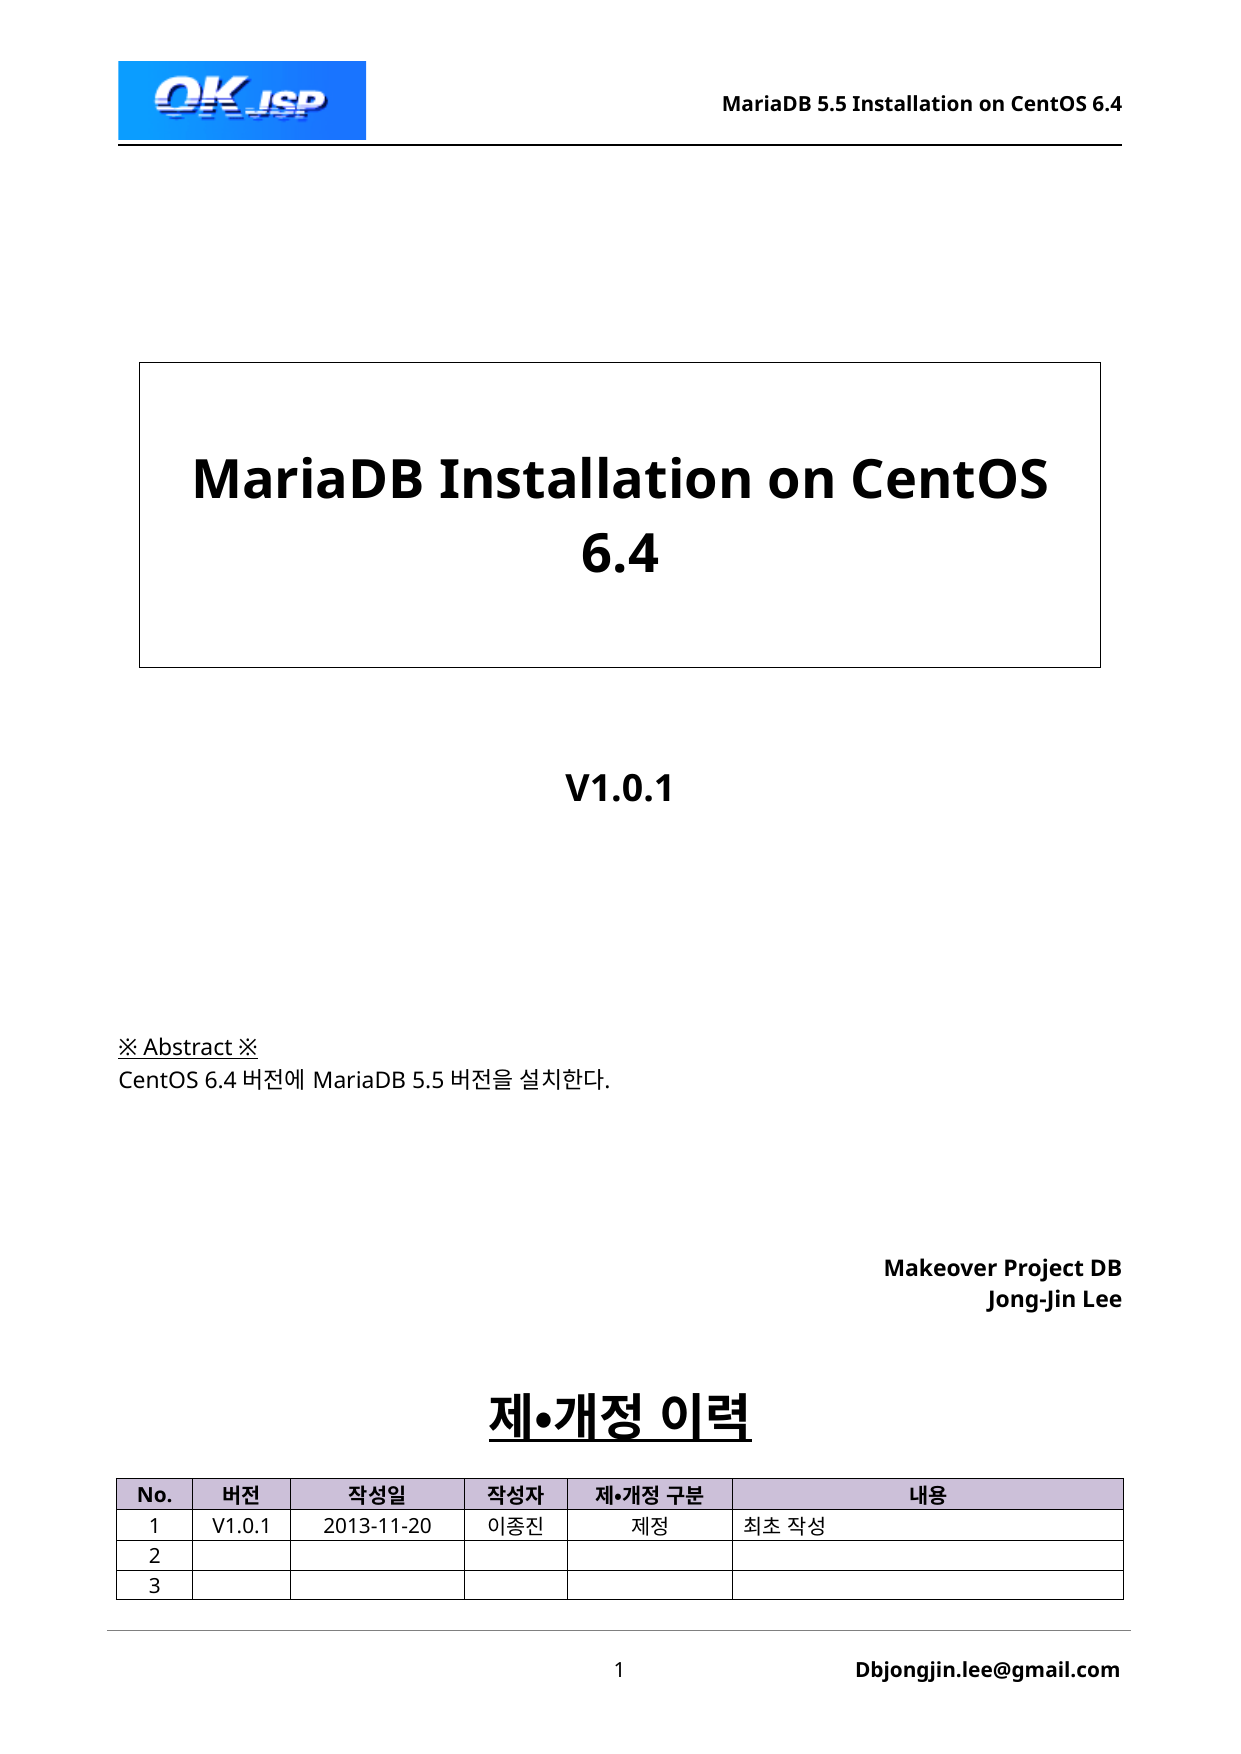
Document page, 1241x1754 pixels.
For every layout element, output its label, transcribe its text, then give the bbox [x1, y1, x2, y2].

text ※ Abstract ※ [118, 1031, 1122, 1062]
table_cell [291, 1541, 464, 1570]
picture [118, 61, 367, 140]
table_header 제•개정 구분 [568, 1479, 732, 1509]
table_cell [733, 1571, 1123, 1599]
text V1.0.1 [118, 761, 1122, 812]
table_cell [568, 1541, 732, 1570]
text Makeover Project DB [118, 1252, 1122, 1283]
table_cell 1 [117, 1510, 192, 1540]
table_cell [733, 1541, 1123, 1570]
table_cell 제정 [568, 1510, 732, 1540]
table_cell [193, 1541, 290, 1570]
table_cell [193, 1571, 290, 1599]
table_cell 최초 작성 [733, 1510, 1123, 1540]
table_cell [465, 1541, 567, 1570]
table_cell [465, 1571, 567, 1599]
table_header 작성일 [291, 1479, 464, 1509]
table_header 작성자 [465, 1479, 567, 1509]
text CentOS 6.4 버전에 MariaDB 5.5 버전을 설치한다. [118, 1062, 1122, 1096]
table_cell [568, 1571, 732, 1599]
text 제•개정 이력 [118, 1377, 1122, 1449]
table_header MariaDB Installation on CentOS 6.4 [140, 363, 1100, 667]
table_cell 3 [117, 1571, 192, 1599]
table_cell V1.0.1 [193, 1510, 290, 1540]
table_header No. [117, 1479, 192, 1509]
table_cell [291, 1571, 464, 1599]
table_header 내용 [733, 1479, 1123, 1509]
table_header 버전 [193, 1479, 290, 1509]
table_cell 이종진 [465, 1510, 567, 1540]
table_cell 2013-11-20 [291, 1510, 464, 1540]
table_cell 2 [117, 1541, 192, 1570]
text Jong-Jin Lee [118, 1283, 1122, 1314]
